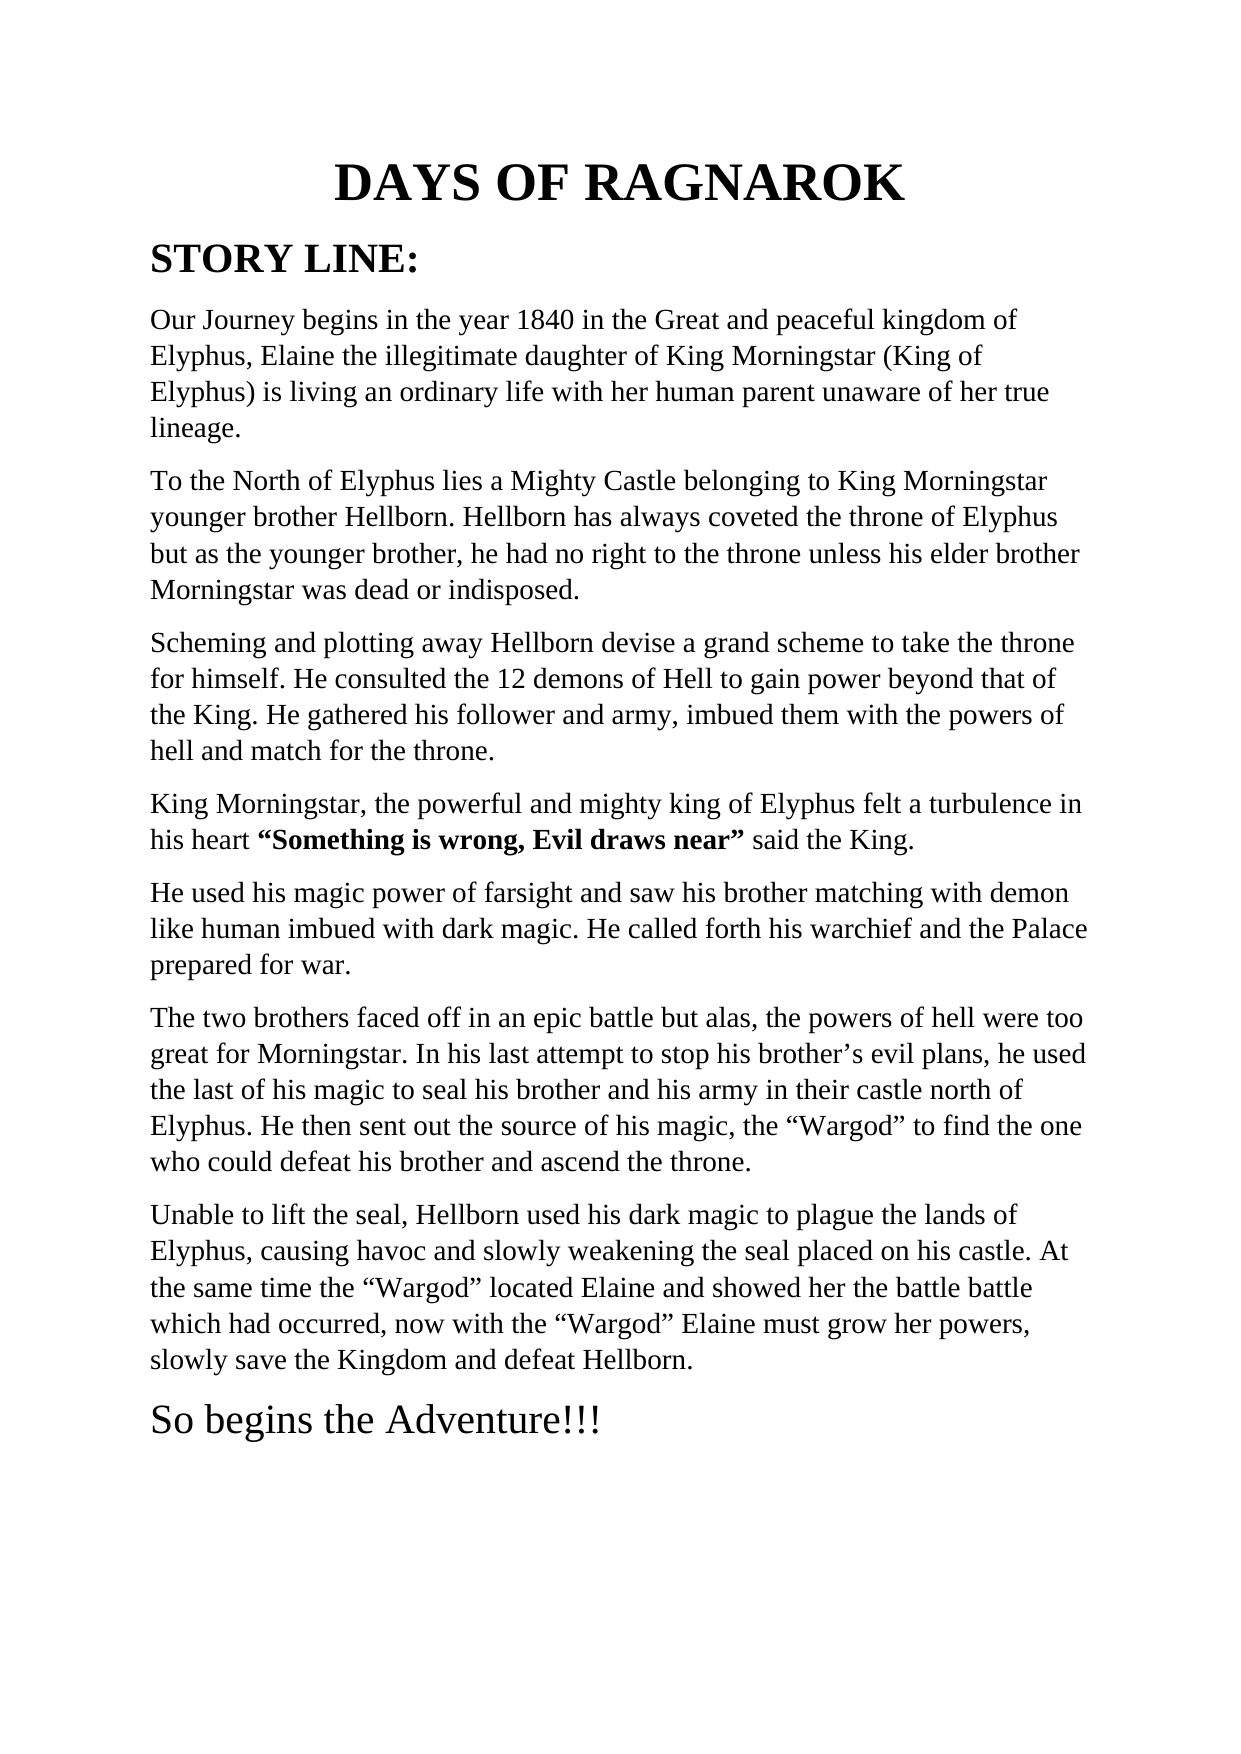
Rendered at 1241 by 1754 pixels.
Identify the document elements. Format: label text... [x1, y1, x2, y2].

text Unable to lift the seal, Hellborn used his dark magic to plague the lands of Elyphus, causing havoc and slowly weakening the seal placed on his castle. At the same time the “Wargod” located Elaine and showed her the battle battle which had occurred, now with the “Wargod” Elaine must grow her powers, slowly save the Kingdom and defeat Hellborn. [150, 1197, 1090, 1376]
text He used his magic power of farsight and saw his brother matching with demon like human imbued with dark magic. He called forth his warchief and the Palace prepared for war. [150, 875, 1090, 981]
text DAYS OF RAGNAROK [150, 150, 1090, 212]
text Our Journey begins in the year 1840 in the Great and peaceful kingdom of Elyphus, Elaine the illegitimate daughter of King Morningstar (King of Elyphus) is living an ordinary life with her human parent unaware of her true lineage. [150, 302, 1090, 444]
text Scheming and plotting away Hellborn devise a grand scheme to take the throne for himself. He consulted the 12 demons of Hell to gain power beyond that of the King. He gathered his follower and army, imbued them with the powers of hell and match for the throne. [150, 625, 1090, 767]
text So begins the Adventure!!! [150, 1395, 1090, 1443]
text King Morningstar, the powerful and mighty king of Elyphus felt a turbulence in his heart “Something is wrong, Evil draws near” said the King. [150, 786, 1090, 856]
text The two brothers faced off in an epic battle but alas, the powers of hell were too great for Morningstar. In his last attempt to stop his brother’s evil plans, he used the last of his magic to seal his brother and his army in their castle north of Elyphus. He then sent out the source of his magic, the “Wargod” to find the one who could defeat his brother and ascend the throne. [150, 1000, 1090, 1178]
text STORY LINE: [150, 234, 1090, 282]
text To the North of Elyphus lies a Mighty Castle belonging to King Morningstar younger brother Hellborn. Hellborn has always coveted the throne of Elyphus but as the younger brother, he had no right to the throne unless his elder brother Morningstar was dead or indisposed. [150, 463, 1090, 605]
